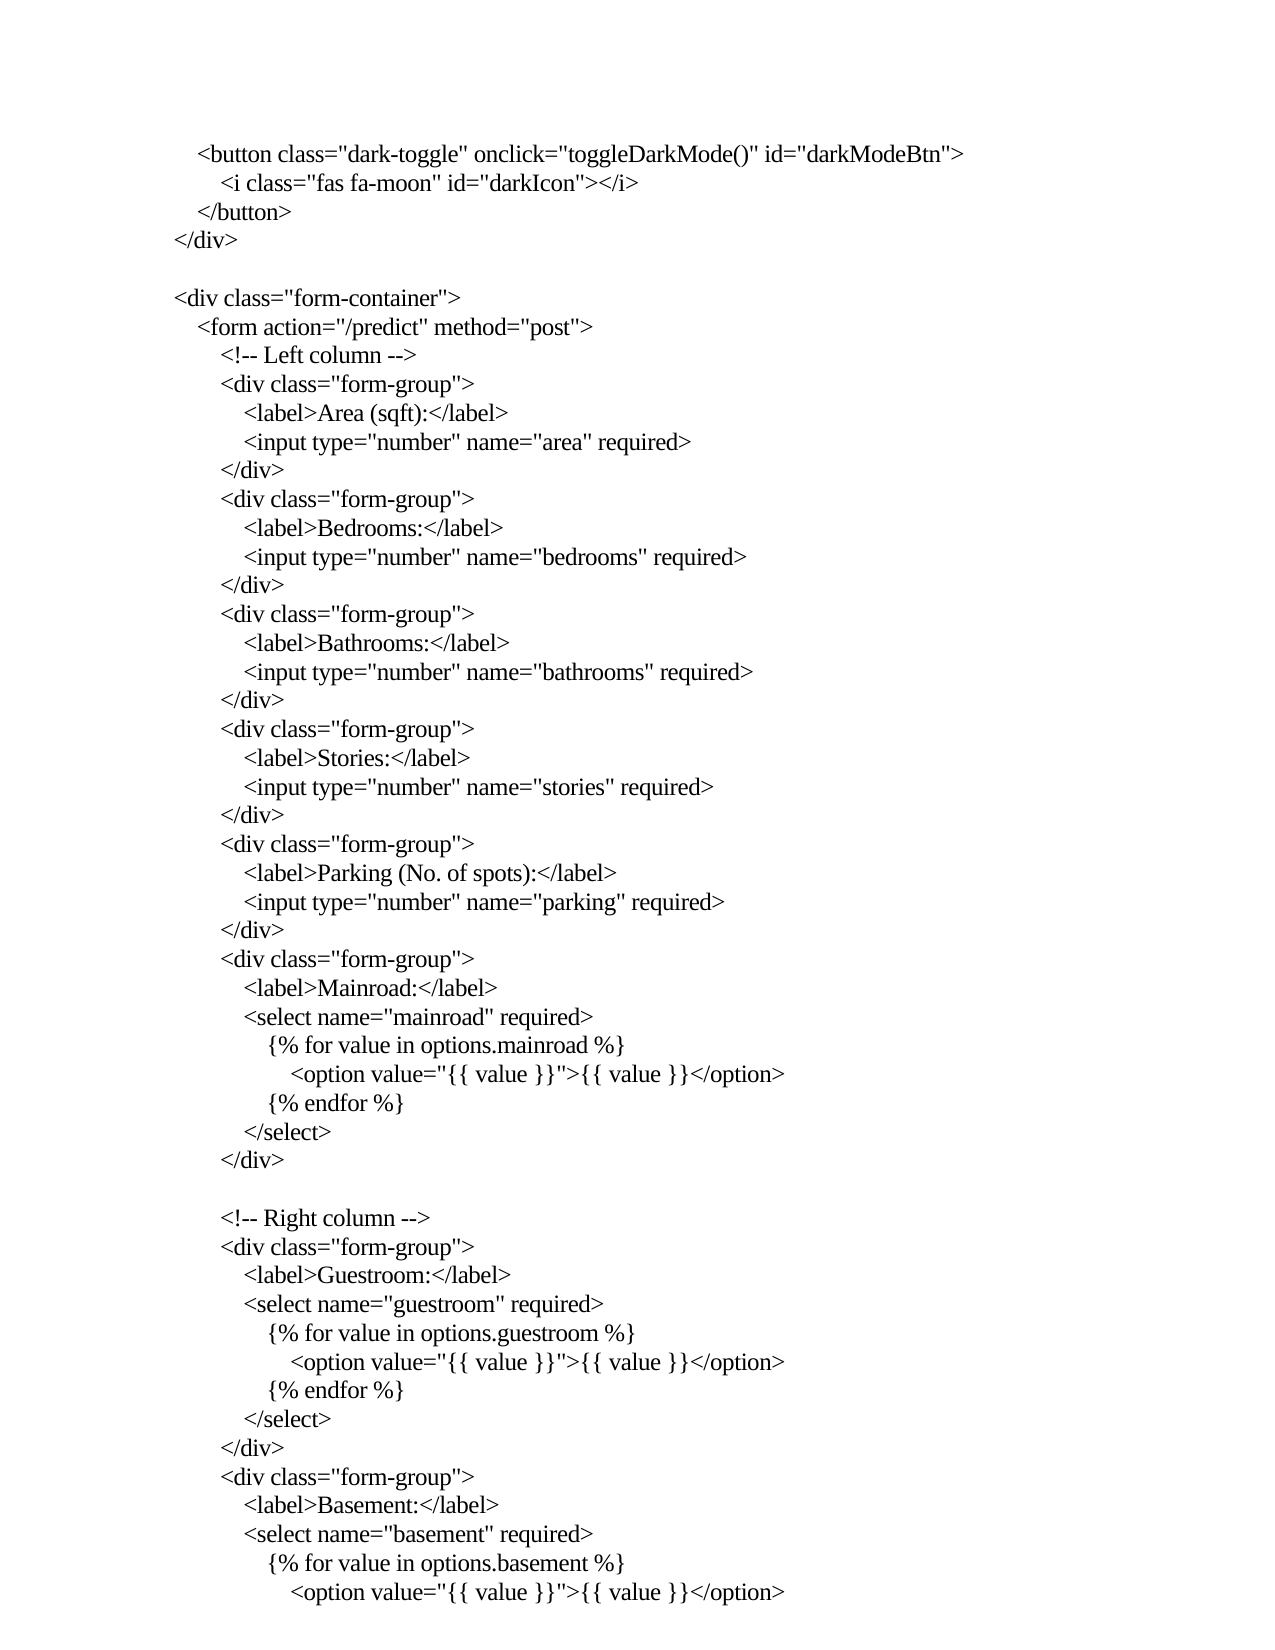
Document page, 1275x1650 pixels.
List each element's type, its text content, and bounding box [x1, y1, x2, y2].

subtitle <!-- Left column --> [150, 341, 1125, 369]
subtitle </div> [150, 456, 1125, 484]
subtitle {% endfor %} [150, 1376, 1125, 1404]
subtitle <div class="form-group"> [150, 484, 1125, 513]
subtitle <label>Guestroom:</label> [150, 1261, 1125, 1289]
subtitle <div class="form-group"> [150, 1232, 1125, 1261]
subtitle <form action="/predict" method="post"> [150, 312, 1125, 341]
subtitle <div class="form-group"> [150, 829, 1125, 858]
subtitle </button> [150, 197, 1125, 226]
subtitle </select> [150, 1404, 1125, 1433]
subtitle <select name="guestroom" required> [150, 1289, 1125, 1318]
subtitle </div> [150, 1433, 1125, 1462]
subtitle {% for value in options.guestroom %} [150, 1318, 1125, 1347]
subtitle </select> [150, 1117, 1125, 1146]
subtitle <i class="fas fa-moon" id="darkIcon"></i> [150, 168, 1125, 197]
subtitle <label>Parking (No. of spots):</label> [150, 858, 1125, 887]
subtitle </div> [150, 571, 1125, 599]
subtitle <div class="form-group"> [150, 944, 1125, 973]
subtitle <input type="number" name="bathrooms" required> [150, 657, 1125, 686]
subtitle <option value="{{ value }}">{{ value }}</option> [150, 1577, 1125, 1606]
subtitle </div> [150, 686, 1125, 714]
subtitle <label>Stories:</label> [150, 743, 1125, 772]
subtitle <div class="form-group"> [150, 1462, 1125, 1491]
subtitle <option value="{{ value }}">{{ value }}</option> [150, 1347, 1125, 1376]
subtitle <div class="form-group"> [150, 714, 1125, 743]
subtitle </div> [150, 1146, 1125, 1174]
subtitle <input type="number" name="area" required> [150, 427, 1125, 456]
subtitle <select name="basement" required> [150, 1519, 1125, 1548]
subtitle <label>Bathrooms:</label> [150, 628, 1125, 657]
subtitle <label>Bedrooms:</label> [150, 513, 1125, 542]
subtitle <input type="number" name="stories" required> [150, 772, 1125, 801]
subtitle <input type="number" name="bedrooms" required> [150, 542, 1125, 571]
subtitle <div class="form-group"> [150, 599, 1125, 628]
subtitle <option value="{{ value }}">{{ value }}</option> [150, 1059, 1125, 1088]
subtitle {% endfor %} [150, 1088, 1125, 1117]
subtitle {% for value in options.mainroad %} [150, 1031, 1125, 1059]
subtitle <label>Area (sqft):</label> [150, 398, 1125, 427]
subtitle <label>Mainroad:</label> [150, 973, 1125, 1002]
subtitle <label>Basement:</label> [150, 1491, 1125, 1519]
subtitle </div> [150, 916, 1125, 944]
subtitle <select name="mainroad" required> [150, 1002, 1125, 1031]
subtitle </div> [150, 226, 1125, 254]
subtitle <input type="number" name="parking" required> [150, 887, 1125, 916]
subtitle <div class="form-container"> [150, 283, 1125, 312]
subtitle </div> [150, 801, 1125, 829]
subtitle <button class="dark-toggle" onclick="toggleDarkMode()" id="darkModeBtn"> [150, 139, 1125, 168]
subtitle <div class="form-group"> [150, 369, 1125, 398]
subtitle <!-- Right column --> [150, 1203, 1125, 1232]
subtitle {% for value in options.basement %} [150, 1548, 1125, 1577]
